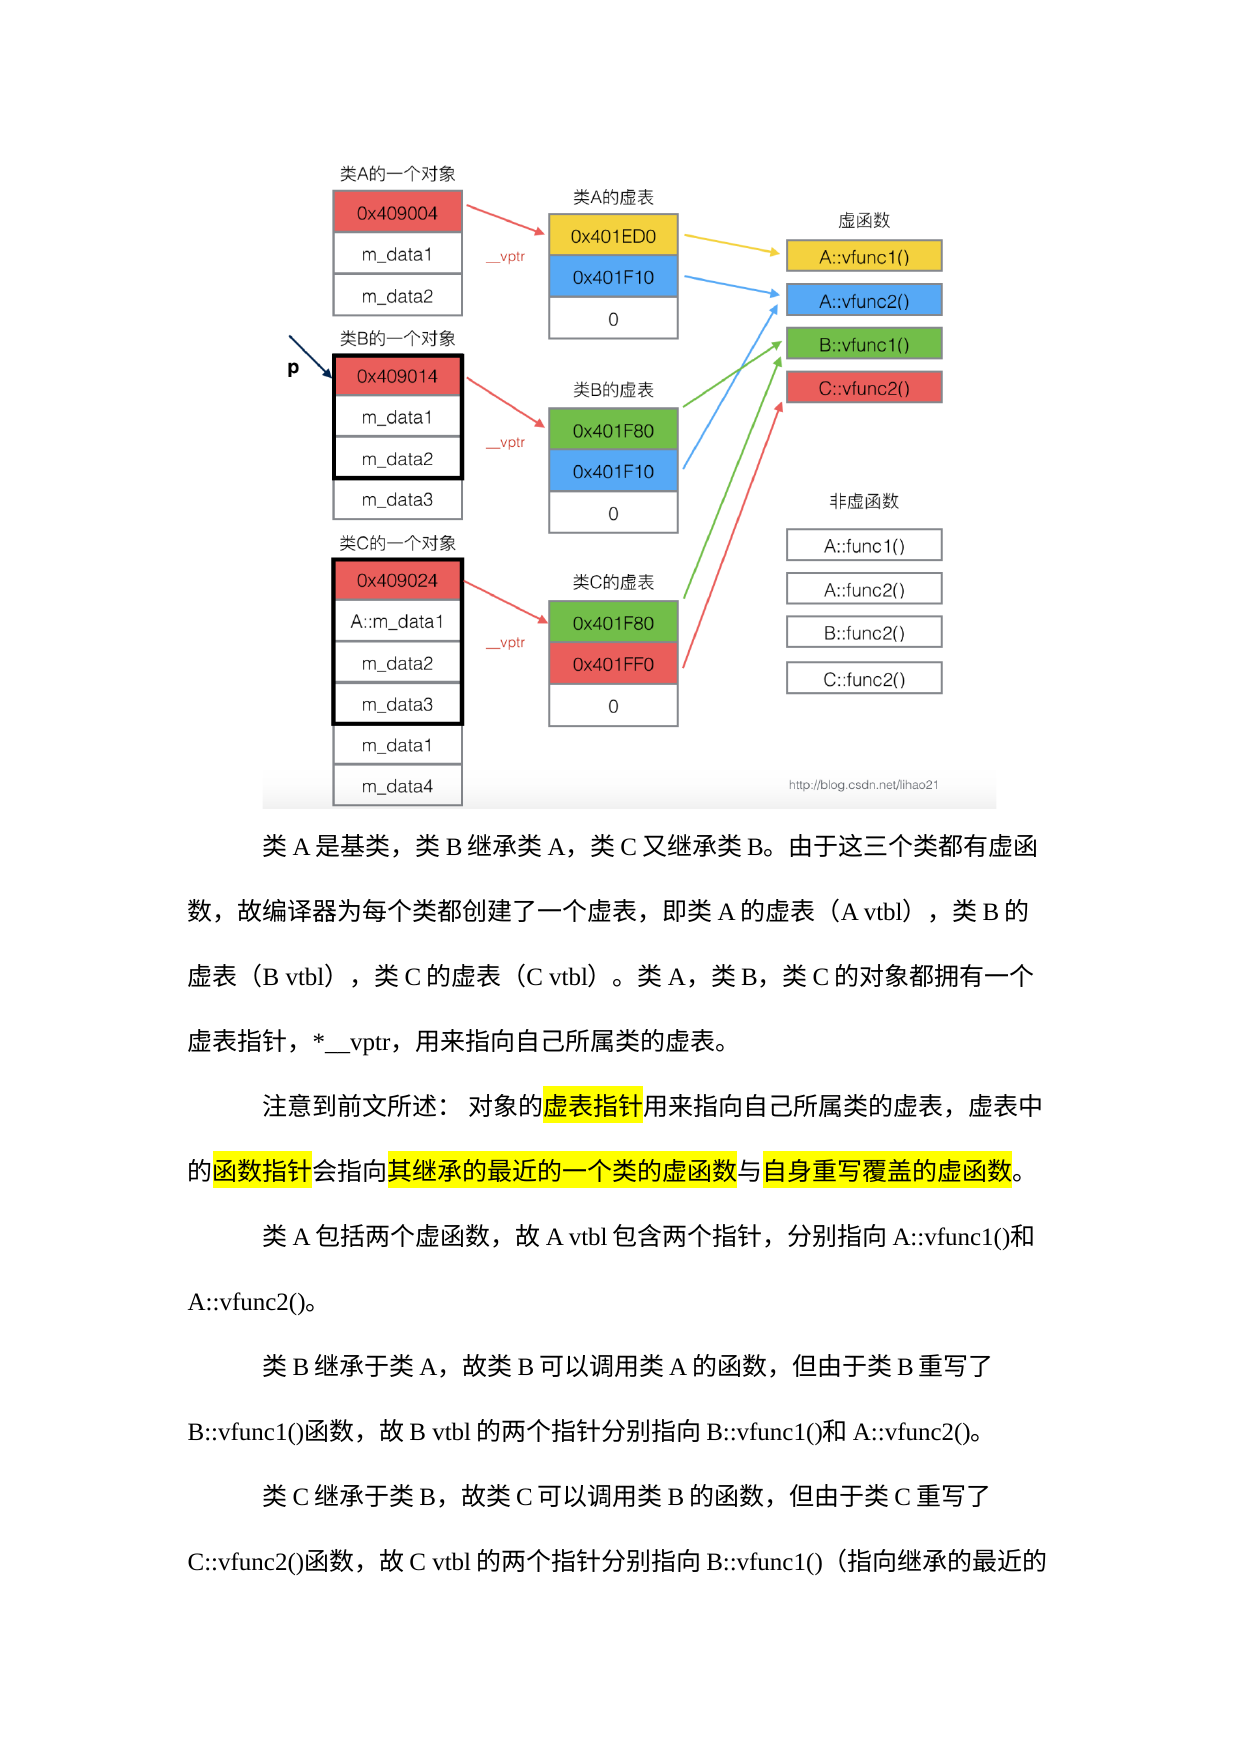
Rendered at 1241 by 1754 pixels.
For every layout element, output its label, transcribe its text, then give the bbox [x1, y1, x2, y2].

text 类A包括两个虚函数，故A vtbl包含两个指针，分别指向A::vfunc1()和A::vfunc2()。 [187, 1202, 1053, 1332]
picture [262, 165, 997, 809]
text 类A是基类，类B继承类A，类C又继承类B。由于这三个类都有虚函数，故编译器为每个类都创建了一个虚表，即类A的虚表（A vtbl），类B的虚表（B vtbl），类C的虚表（C vtbl）。类A，类B，类C的对象都拥有一个虚表指针，*__vptr，用来指向自己所属类的虚表。 [187, 812, 1053, 1072]
text 注意到前文所述： 对象的虚表指针用来指向自己所属类的虚表，虚表中的函数指针会指向其继承的最近的一个类的虚函数与自身重写覆盖的虚函数。 [187, 1072, 1053, 1202]
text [187, 1462, 1053, 1592]
text 类B继承于类A，故类B可以调用类A的函数，但由于类B重写了B::vfunc1()函数，故B vtbl的两个指针分别指向B::vfunc1()和A::vfunc2()。 [187, 1332, 1053, 1462]
